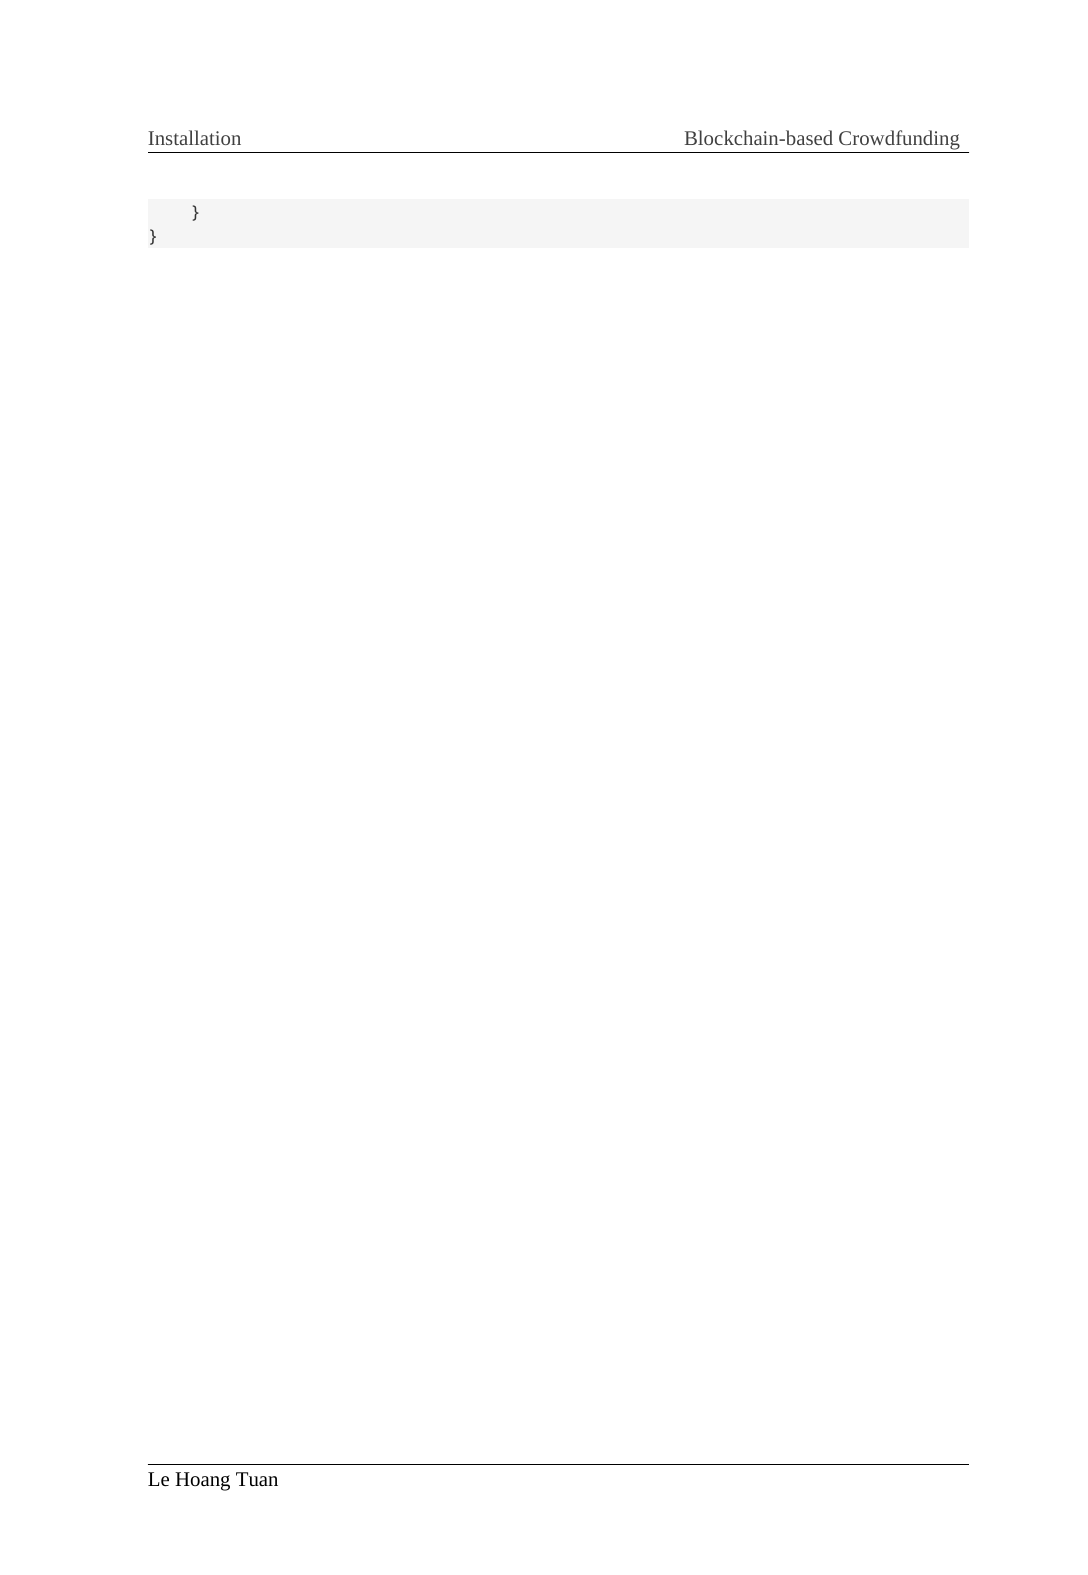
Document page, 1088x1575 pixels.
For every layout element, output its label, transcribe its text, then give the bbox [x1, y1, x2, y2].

text } [148, 199, 969, 223]
text } [148, 223, 969, 248]
